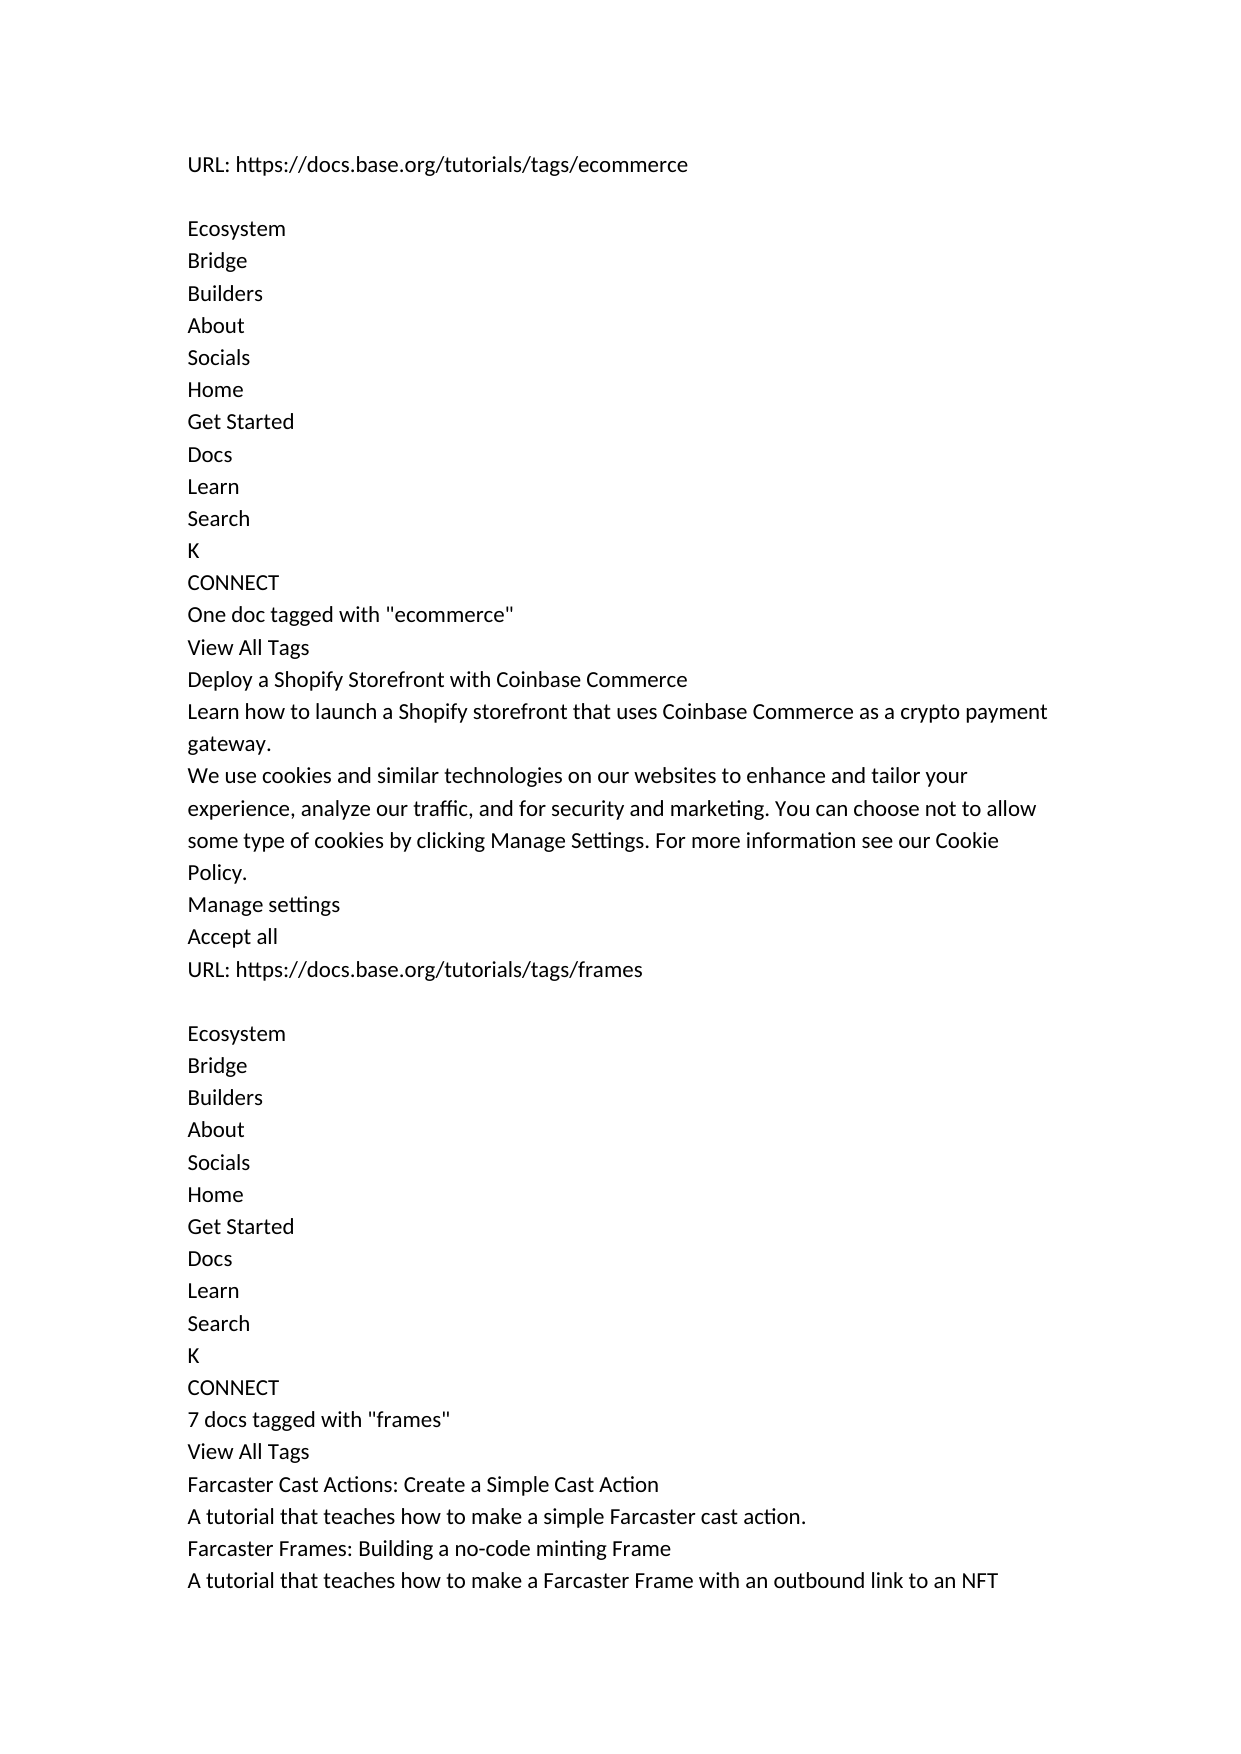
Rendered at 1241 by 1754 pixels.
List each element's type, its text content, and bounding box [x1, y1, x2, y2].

text URL: https://docs.base.org/tutorials/tags/ecommerce Ecosystem Bridge Builders About Socials Home Get Started Docs Learn Search K CONNECT One doc tagged with "ecommerce" View All Tags Deploy a Shopify Storefront with Coinbase Commerce Learn how to launch a Shopify storefront that uses Coinbase Commerce as a crypto payment gateway. We use cookies and similar technologies on our websites to enhance and tailor your experience, analyze our traffic, and for security and marketing. You can choose not to allow some type of cookies by clicking Manage Settings. For more information see our Cookie Policy. Manage settings Accept all [187, 150, 1053, 951]
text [187, 955, 1053, 1594]
